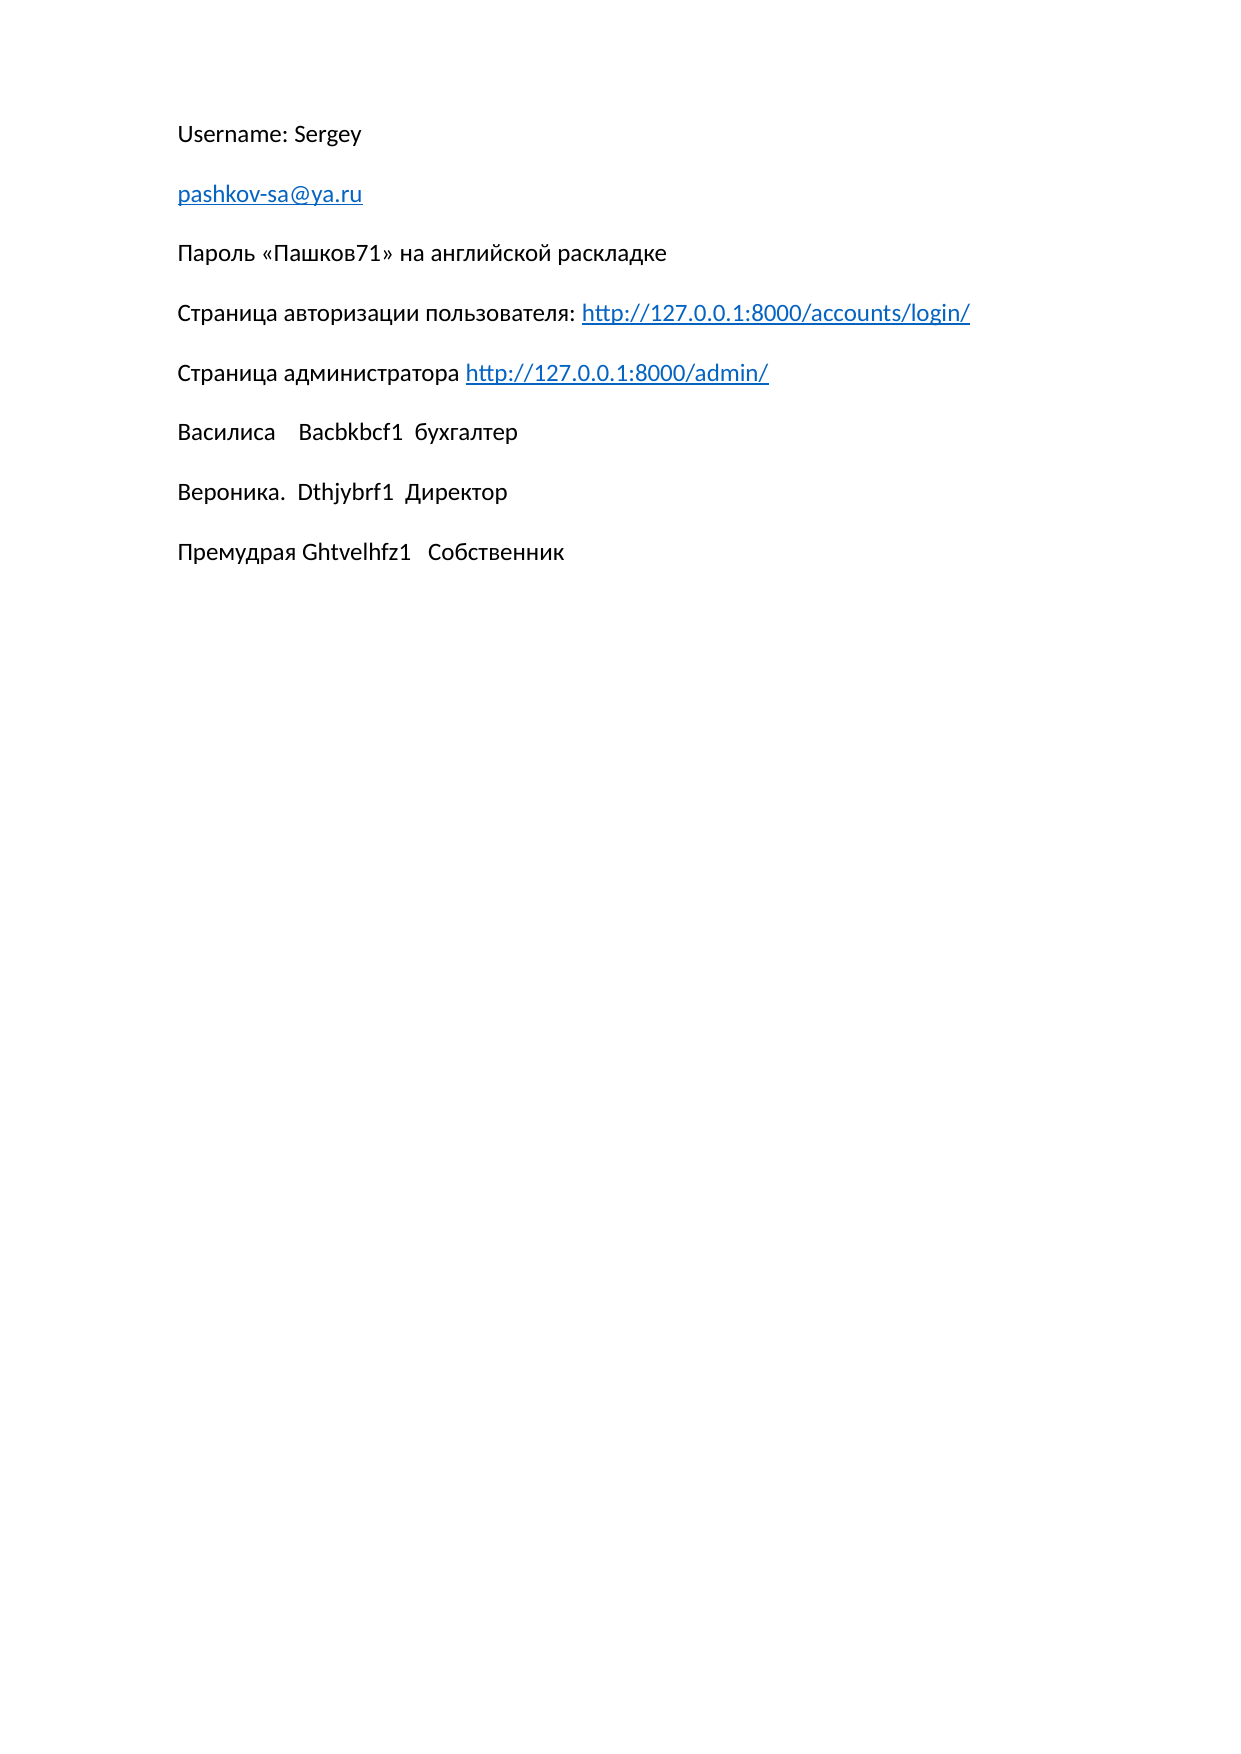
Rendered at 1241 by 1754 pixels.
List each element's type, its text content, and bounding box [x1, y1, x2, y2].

text Страница администратора http://127.0.0.1:8000/admin/ [177, 357, 1152, 387]
text Василиса Bacbkbcf1 бухгалтер [177, 417, 1152, 447]
text pashkov-sa@ya.ru [177, 178, 1152, 208]
text Вероника. Dthjybrf1 Директор [177, 476, 1152, 507]
text Премудрая Ghtvelhfz1 Собственник [177, 536, 1152, 566]
text Страница авторизации пользователя: http://127.0.0.1:8000/accounts/login/ [177, 297, 1152, 328]
text Пароль «Пашков71» на английской раскладке [177, 237, 1152, 268]
text Username: Sergey [177, 118, 1152, 149]
